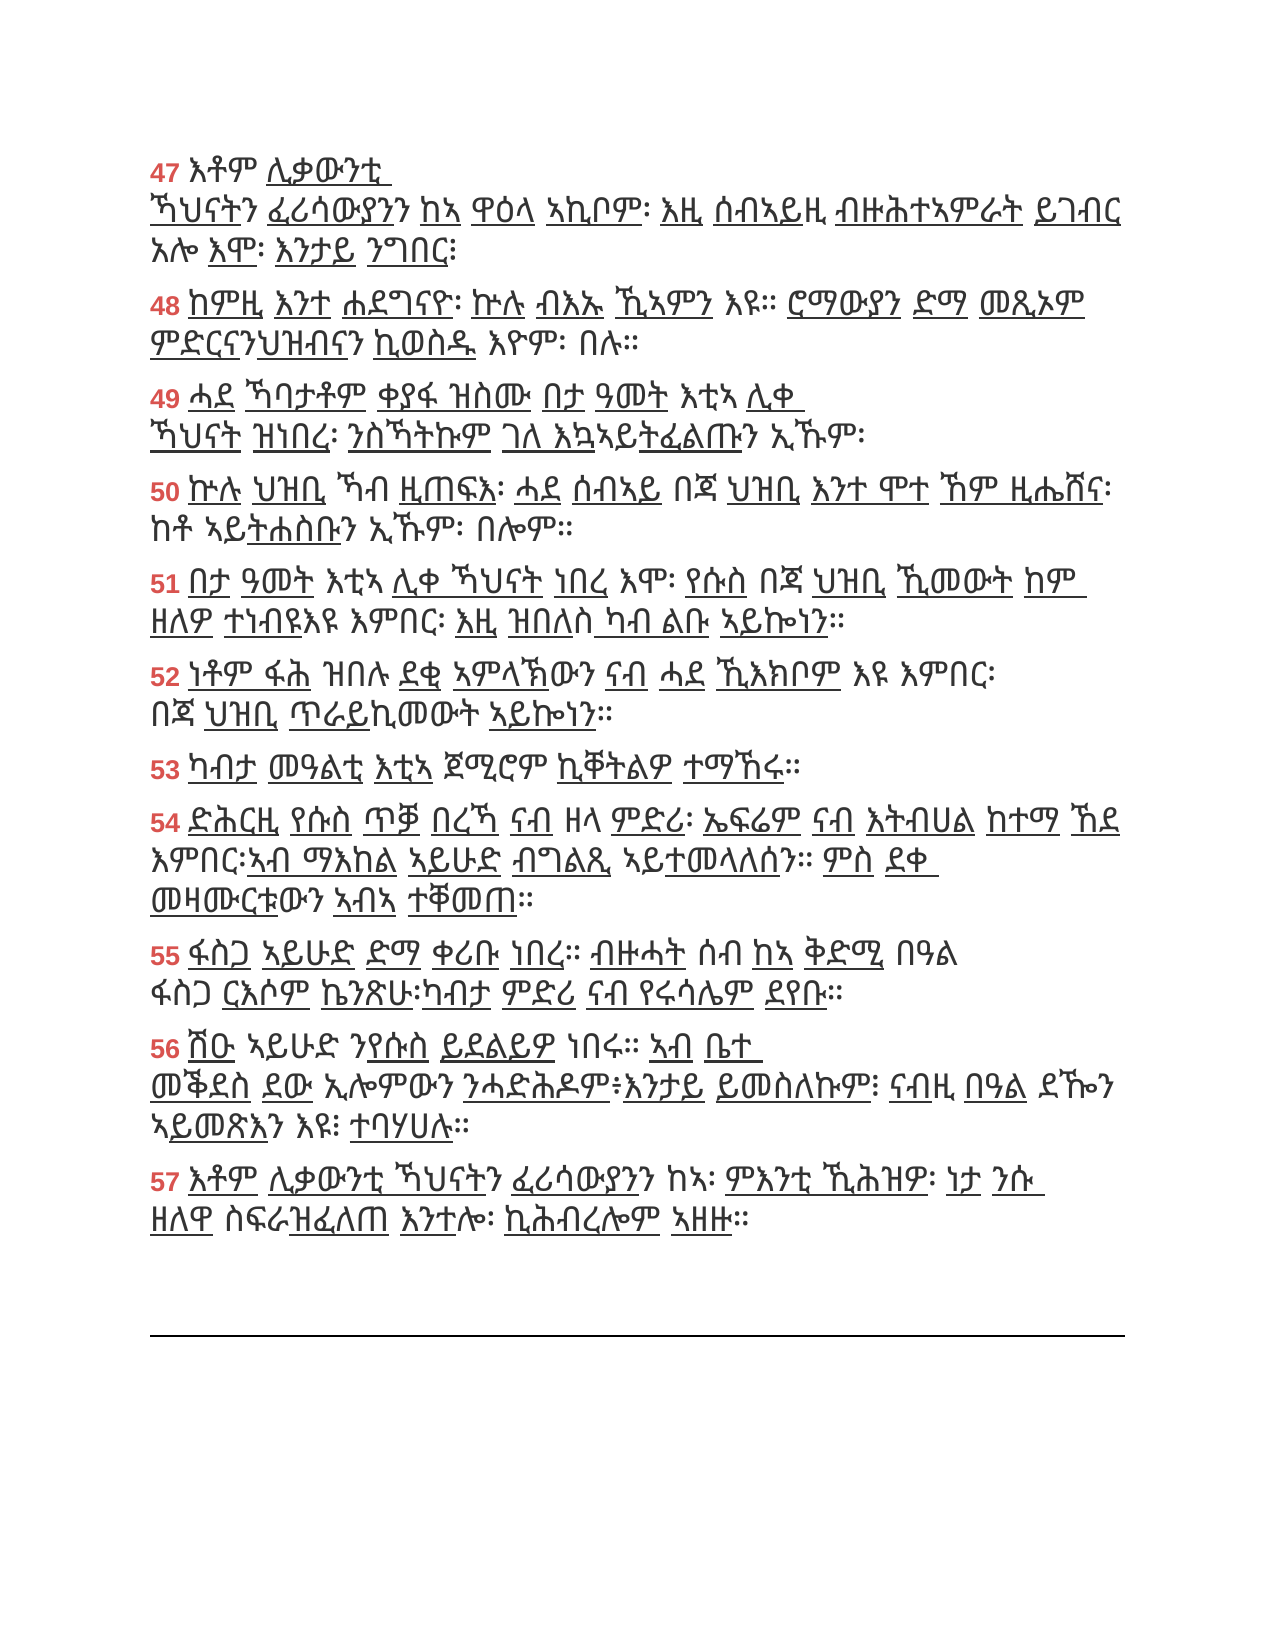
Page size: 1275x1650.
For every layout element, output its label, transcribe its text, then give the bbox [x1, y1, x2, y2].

text 53 ካብታ መዓልቲ እቲኣ ጀሚሮም ኪቐትልዎ ተማኸሩ። [150, 747, 1125, 788]
text 54 ድሕርዚ የሱስ ጥቓ በረኻ ናብ ዘላ ምድሪ፡ ኤፍሬም ናብ እትብሀል ከተማ ኸደ እምበር፡ኣብ ማእከል ኣይሁድ ብግልጺ ኣይተመላለሰን። ምስ ደቀ መዛሙርቱውን ኣብኣ ተቐመጠ። [150, 800, 1125, 921]
text 49 ሓደ ኻባታቶም ቀያፋ ዝስሙ በታ ዓመት እቲኣ ሊቀ ኻህናት ዝነበረ፡ ንስኻትኩም ገለ እኳኣይትፈልጡን ኢኹም፡ [150, 376, 1125, 456]
text 56 ሽዑ ኣይሁድ ንየሱስ ይደልይዎ ነበሩ። ኣብ ቤተ መቕደስ ደው ኢሎምውን ንሓድሕዶም፥እንታይ ይመስለኩም፧ ናብዚ በዓል ደዀን ኣይመጽእን እዩ፧ ተባሃሀሉ። [150, 1026, 1125, 1147]
text 51 በታ ዓመት እቲኣ ሊቀ ኻህናት ነበረ እሞ፡ የሱስ በጃ ህዝቢ ኺመውት ከም ዘለዎ ተነብዩእዩ እምበር፡ እዚ ዝበለስ ካብ ልቡ ኣይኰነን። [150, 562, 1125, 642]
text 50 ኵሉ ህዝቢ ኻብ ዚጠፍእ፡ ሓደ ሰብኣይ በጃ ህዝቢ እንተ ሞተ ኸም ዚሔሸና፡ ከቶ ኣይትሐስቡን ኢኹም፡ በሎም። [150, 469, 1125, 549]
text 55 ፋስጋ ኣይሁድ ድማ ቀሪቡ ነበረ። ብዙሓት ሰብ ከኣ ቅድሚ በዓል ፋስጋ ርእሶም ኬንጽሁ፡ካብታ ምድሪ ናብ የሩሳሌም ደየቡ። [150, 933, 1125, 1014]
text 52 ነቶም ፋሕ ዝበሉ ደቂ ኣምላኽውን ናብ ሓደ ኺእክቦም እዩ እምበር፡ በጃ ህዝቢ ጥራይኪመውት ኣይኰነን። [150, 654, 1125, 735]
text 47 እቶም ሊቃውንቲ ኻህናትን ፈሪሳውያንን ከኣ ዋዕላ ኣኪቦም፡ እዚ ሰብኣይዚ ብዙሕተኣምራት ይገብር አሎ እሞ፡ እንታይ ንግበር፧ [150, 150, 1125, 271]
text 57 እቶም ሊቃውንቲ ኻህናትን ፈሪሳውያንን ከኣ፡ ምእንቲ ኺሕዝዎ፡ ነታ ንሱ ዘለዋ ስፍራዝፈለጠ እንተሎ፡ ኪሕብረሎም ኣዘዙ። [150, 1159, 1125, 1240]
text 48 ከምዚ እንተ ሐደግናዮ፡ ኵሉ ብእኡ ኺኣምን እዩ። ሮማውያን ድማ መጺኦም ምድርናንህዝብናን ኪወስዱ እዮም፡ በሉ። [150, 283, 1125, 363]
